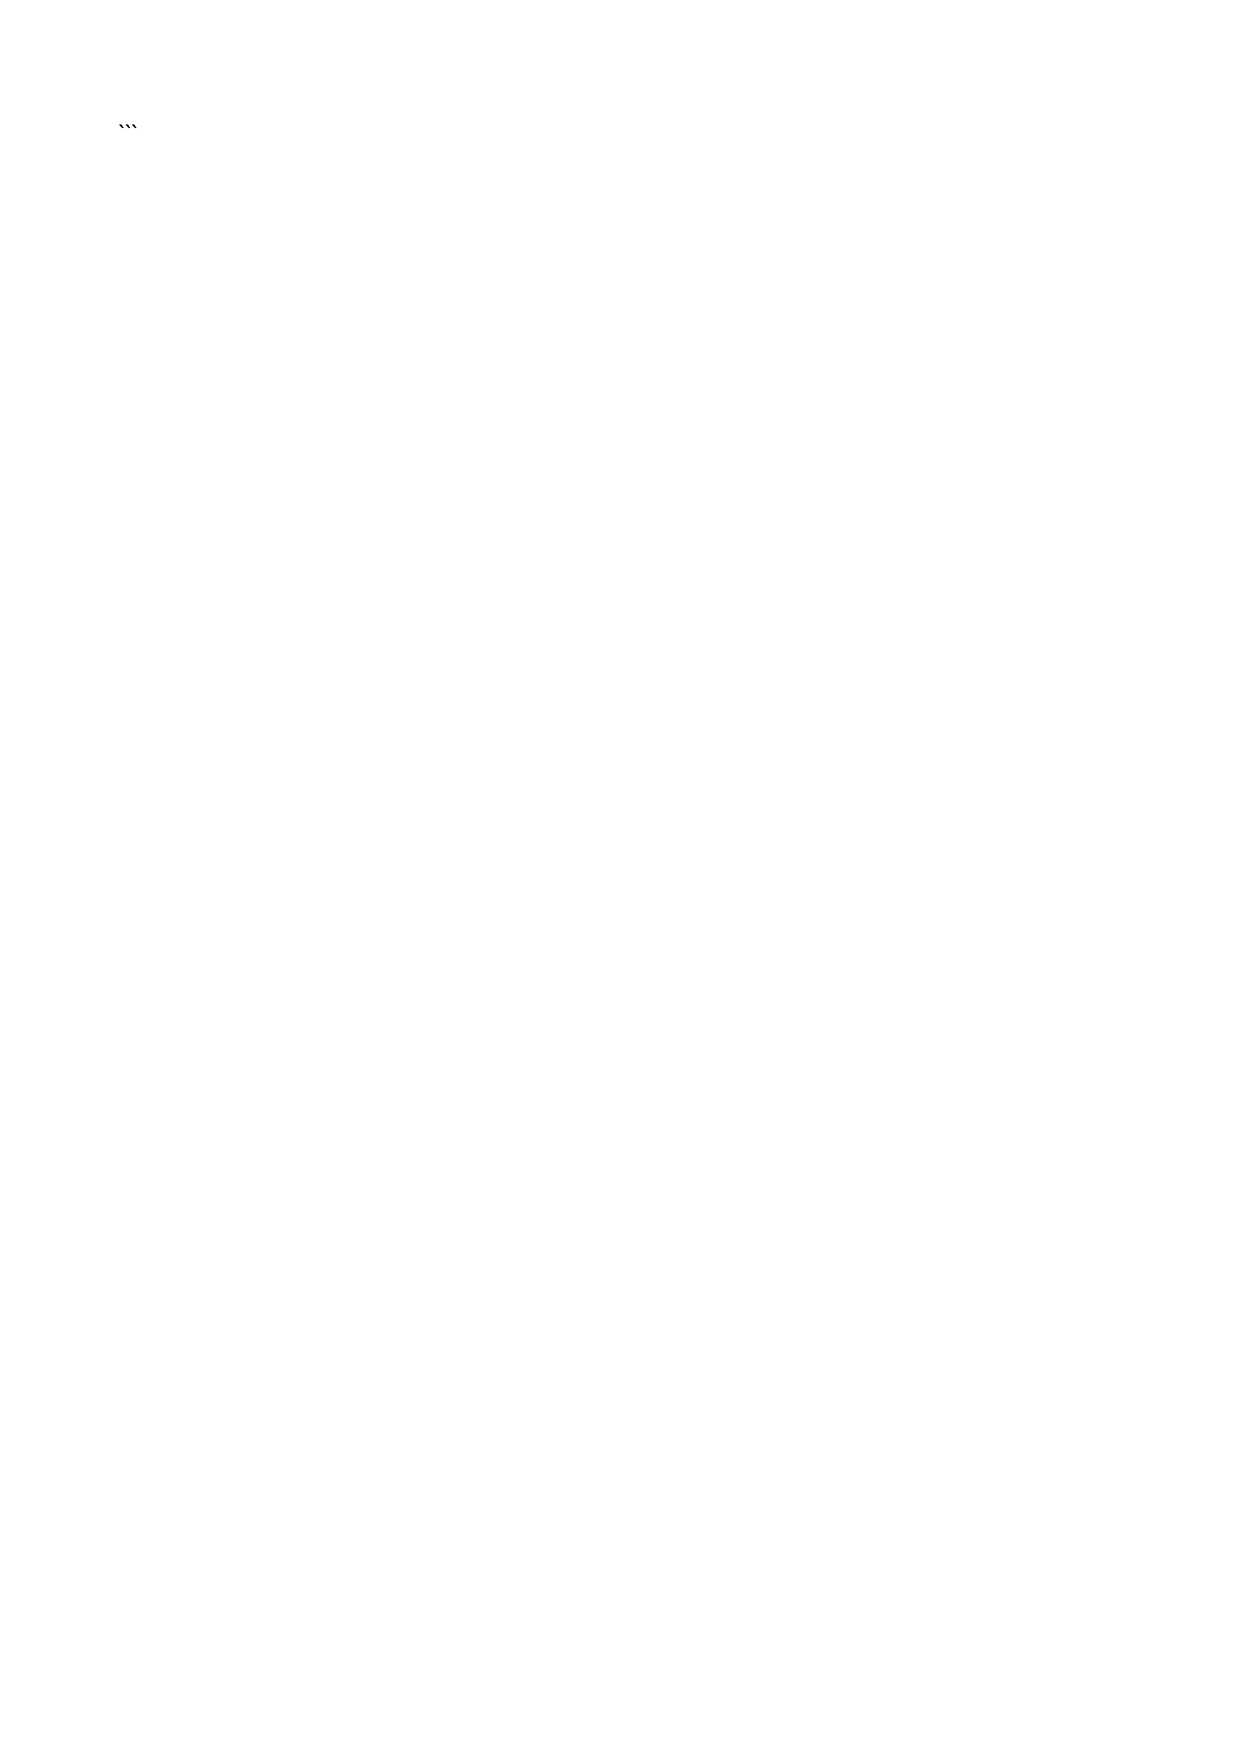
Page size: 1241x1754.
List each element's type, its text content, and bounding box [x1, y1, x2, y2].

text ``` [118, 118, 1122, 149]
